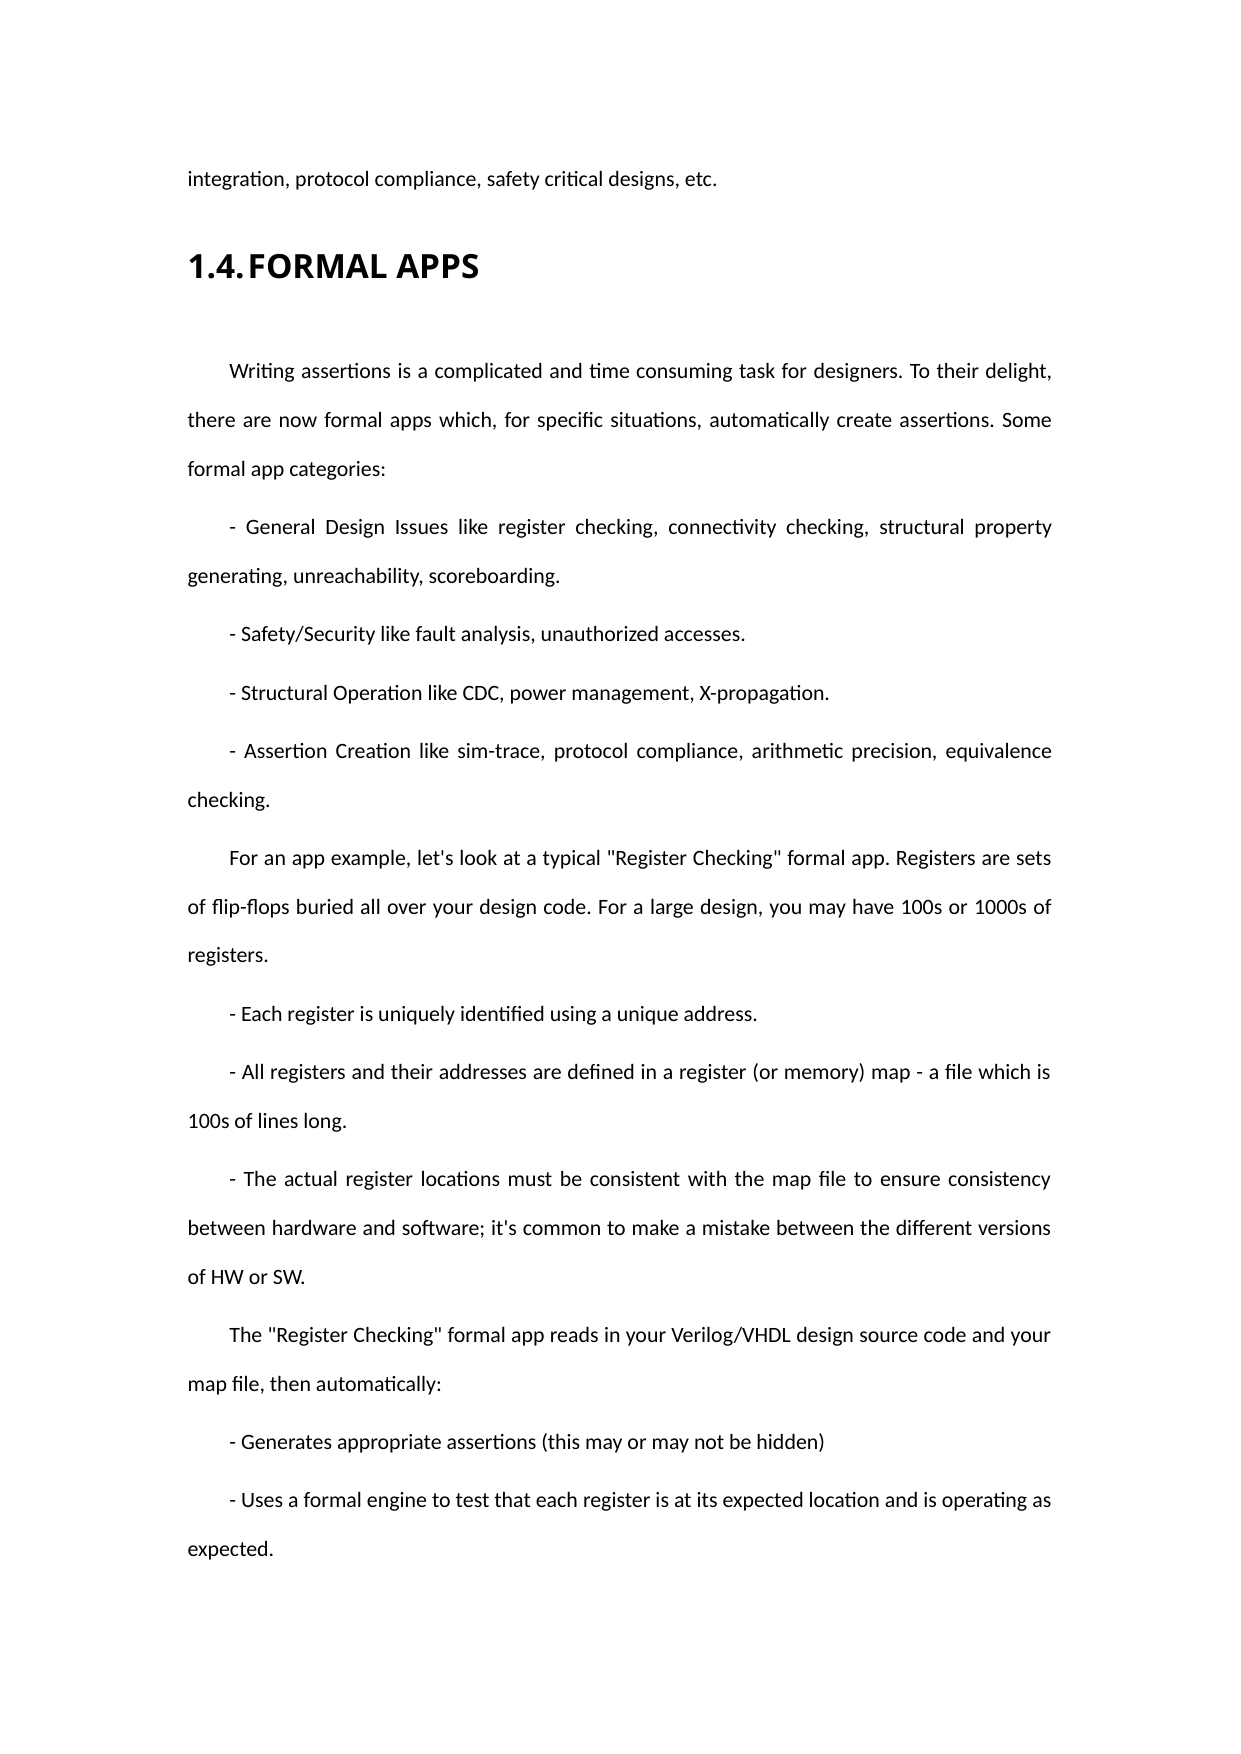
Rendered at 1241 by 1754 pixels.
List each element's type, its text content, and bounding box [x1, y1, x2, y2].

text - Structural Operation like CDC, power management, X-propagation. [187, 676, 1053, 708]
text The "Register Checking" formal app reads in your Verilog/VHDL design source code and your map file, then automatically: [187, 1318, 1053, 1399]
text - The actual register locations must be consistent with the map file to ensure consistency between hardware and software; it's common to make a mistake between the different versions of HW or SW. [187, 1162, 1053, 1292]
text Writing assertions is a complicated and time consuming task for designers. To their delight, there are now formal apps which, for specific situations, automatically create assertions. Some formal app categories: [187, 354, 1053, 484]
text - Assertion Creation like sim-trace, protocol compliance, arithmetic precision, equivalence checking. [187, 734, 1053, 815]
text - General Design Issues like register checking, connectivity checking, structural property generating, unreachability, scoreboarding. [187, 510, 1053, 592]
text - All registers and their addresses are defined in a register (or memory) map - a file which is 100s of lines long. [187, 1055, 1053, 1137]
text For an app example, let's look at a typical "Register Checking" formal app. Registers are sets of flip-flops buried all over your design code. For a large design, you may have 100s or 1000s of registers. [187, 841, 1053, 971]
text - Generates appropriate assertions (this may or may not be hidden) [187, 1425, 1053, 1458]
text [187, 162, 1053, 194]
text - Safety/Security like fault analysis, unauthorized accesses. [187, 617, 1053, 650]
text - Each register is uniquely identified using a unique address. [187, 997, 1053, 1029]
text - Uses a formal engine to test that each register is at its expected location and is operating as expected. [187, 1484, 1053, 1565]
subtitle FORMAL APPS [187, 233, 1053, 298]
